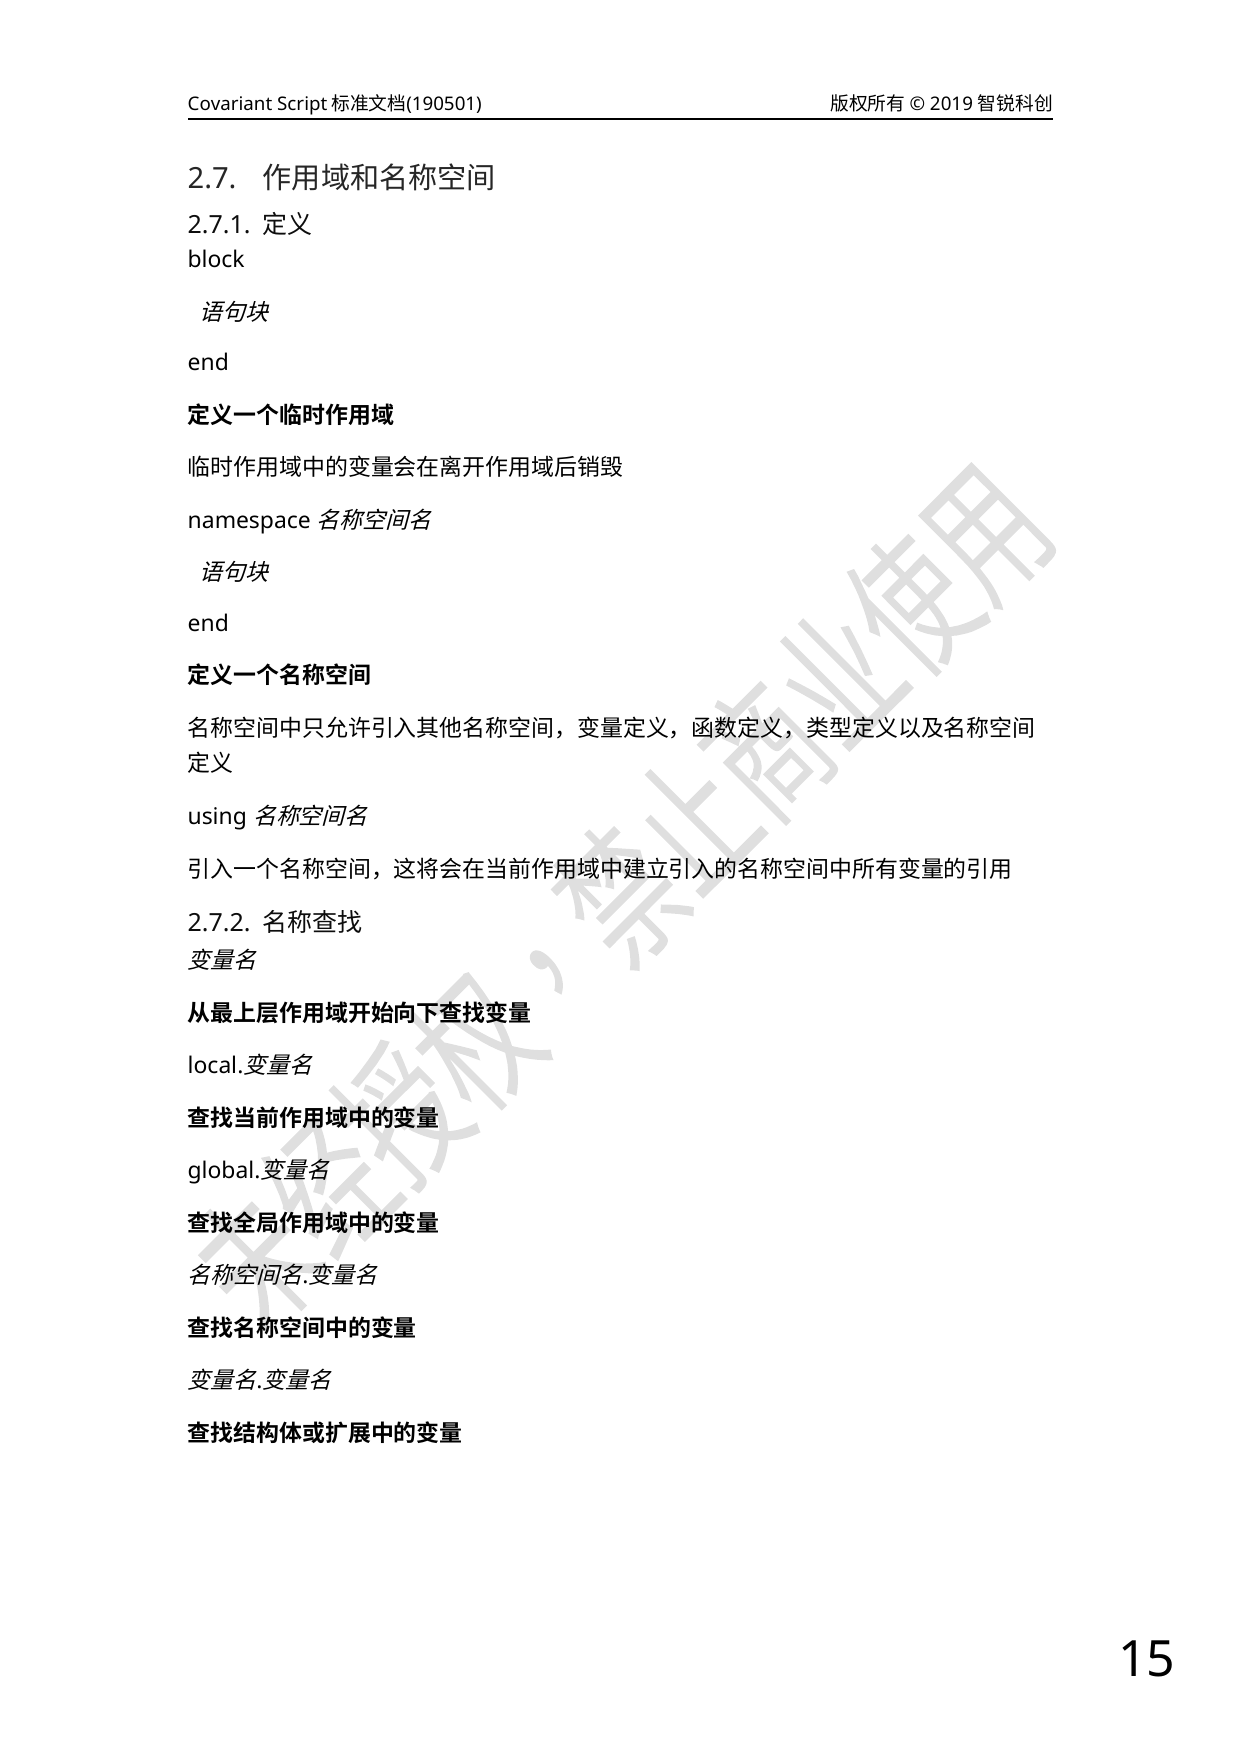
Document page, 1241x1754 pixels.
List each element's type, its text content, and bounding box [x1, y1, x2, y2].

text 变量名.变量名 [187, 1362, 1053, 1396]
text namespace 名称空间名 [187, 501, 1053, 535]
text using 名称空间名 [187, 798, 1053, 831]
text 临时作用域中的变量会在离开作用域后销毁 [187, 449, 1053, 482]
text 定义一个名称空间 [187, 657, 1053, 690]
text 名称空间名.变量名 [187, 1257, 1053, 1291]
text 变量名 [187, 942, 1053, 975]
text 从最上层作用域开始向下查找变量 [187, 994, 1053, 1028]
text global.变量名 [187, 1152, 1053, 1185]
subtitle 定义 [187, 204, 1053, 240]
subtitle 作用域和名称空间 [187, 154, 1053, 197]
text 查找全局作用域中的变量 [187, 1205, 1053, 1238]
text end [187, 607, 1053, 638]
text 语句块 [187, 293, 1053, 327]
text 名称空间中只允许引入其他名称空间，变量定义，函数定义，类型定义以及名称空间定义 [187, 709, 1053, 778]
subtitle 名称查找 [187, 903, 1053, 939]
text 语句块 [187, 554, 1053, 587]
text 定义一个临时作用域 [187, 396, 1053, 430]
text end [187, 346, 1053, 377]
text 查找当前作用域中的变量 [187, 1099, 1053, 1133]
text 引入一个名称空间，这将会在当前作用域中建立引入的名称空间中所有变量的引用 [187, 850, 1053, 884]
text local.变量名 [187, 1047, 1053, 1080]
text 查找结构体或扩展中的变量 [187, 1415, 1053, 1448]
text 查找名称空间中的变量 [187, 1310, 1053, 1343]
text block [187, 243, 1053, 274]
